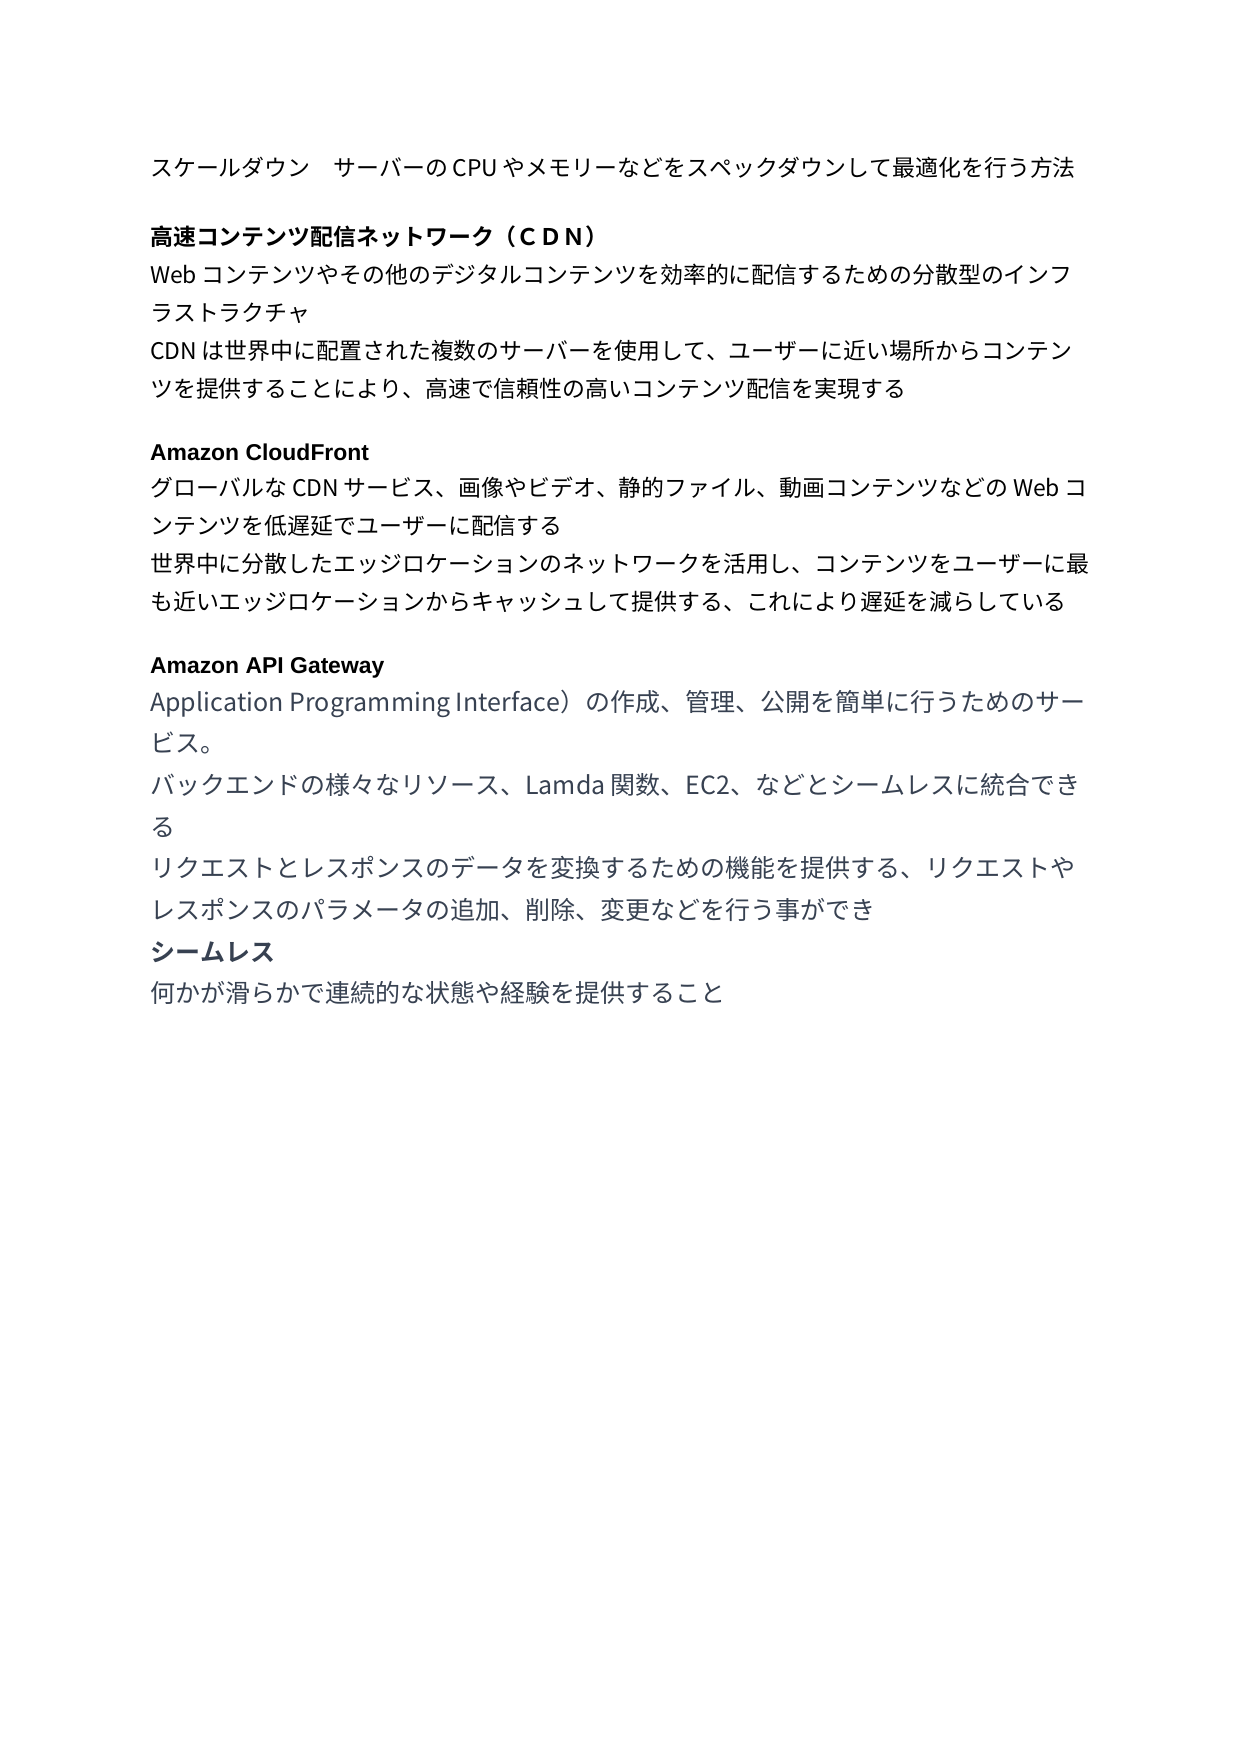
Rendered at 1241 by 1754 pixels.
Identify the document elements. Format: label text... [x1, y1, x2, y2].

text グローバルなCDNサービス、画像やビデオ、静的ファイル、動画コンテンツなどのWebコンテンツを低遅延でユーザーに配信する [150, 469, 1090, 541]
text Amazon CloudFront [150, 439, 1090, 466]
text CDNは世界中に配置された複数のサーバーを使用して、ユーザーに近い場所からコンテンツを提供することにより、高速で信頼性の高いコンテンツ配信を実現する [150, 333, 1090, 404]
text 高速コンテンツ配信ネットワーク（ＣＤＮ） [150, 218, 1090, 252]
text レスポンスのパラメータの追加、削除、変更などを行う事ができ [150, 891, 1090, 927]
text スケールダウン サーバーのCPUやメモリーなどをスペックダウンして最適化を行う方法 [150, 150, 1090, 183]
text Webコンテンツやその他のデジタルコンテンツを効率的に配信するための分散型のインフラストラクチャ [150, 256, 1090, 328]
text バックエンドの様々なリソース、Lamda関数、EC2、などとシームレスに統合できる [150, 766, 1090, 843]
text Amazon API Gateway [150, 652, 1090, 678]
text シームレス [150, 932, 1090, 968]
text Application Programming Interface）の作成、管理、公開を簡単に行うためのサービス。 [150, 682, 1090, 760]
text 世界中に分散したエッジロケーションのネットワークを活用し、コンテンツをユーザーに最も近いエッジロケーションからキャッシュして提供する、これにより遅延を減らしている [150, 546, 1090, 617]
text 何かが滑らかで連続的な状態や経験を提供すること [150, 974, 1090, 1010]
text リクエストとレスポンスのデータを変換するための機能を提供する、リクエストや [150, 849, 1090, 885]
